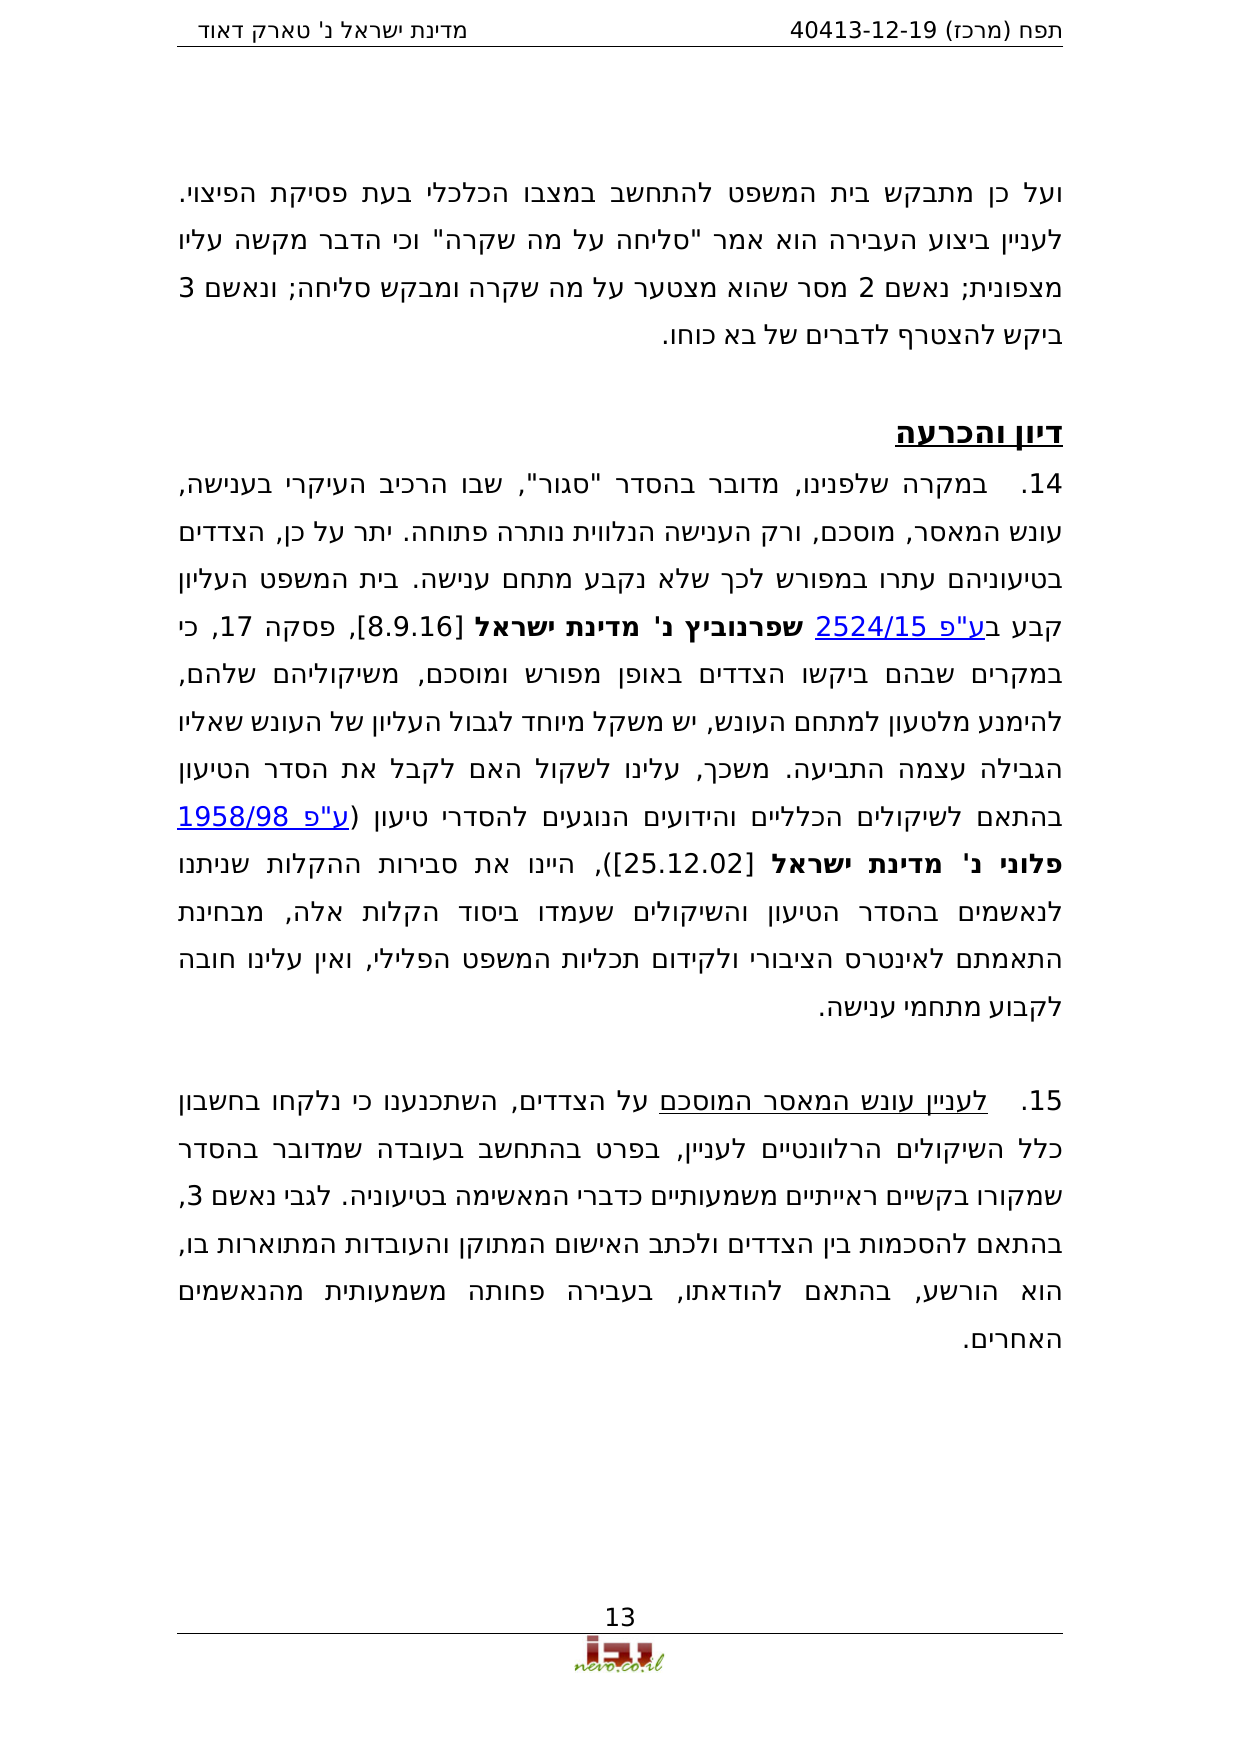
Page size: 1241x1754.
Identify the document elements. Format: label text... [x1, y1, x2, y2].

text דיון והכרעה [177, 414, 1063, 451]
picture [574, 1635, 666, 1673]
text 15. לעניין עונש המאסר המוסכם על הצדדים, השתכנענו כי נלקחו בחשבון כלל השיקולים הרלוונטיים לעניין, בפרט בהתחשב בעובדה שמדובר בהסדר שמקורו בקשיים ראייתיים משמעותיים כדברי המאשימה בטיעוניה. לגבי נאשם 3, בהתאם להסכמות בין הצדדים ולכתב האישום המתוקן והעובדות המתוארות בו, הוא הורשע, בהתאם להודאתו, בעבירה פחותה משמעותית מהנאשמים האחרים. [177, 1086, 1063, 1354]
text 14. במקרה שלפנינו, מדובר בהסדר "סגור", שבו הרכיב העיקרי בענישה, עונש המאסר, מוסכם, ורק הענישה הנלווית נותרה פתוחה. יתר על כן, הצדדים בטיעוניהם עתרו במפורש לכך שלא נקבע מתחם ענישה. בית המשפט העליון קבע בע"פ 2524/15 שפרנוביץ נ' מדינת ישראל [8.9.16], פסקה 17, כי במקרים שבהם ביקשו הצדדים באופן מפורש ומוסכם, משיקוליהם שלהם, להימנע מלטעון למתחם העונש, יש משקל מיוחד לגבול העליון של העונש שאליו הגבילה עצמה התביעה. משכך, עלינו לשקול האם לקבל את הסדר הטיעון בהתאם לשיקולים הכלליים והידועים הנוגעים להסדרי טיעון (ע"פ 1958/98 פלוני נ' מדינת ישראל [25.12.02]), היינו את סבירות ההקלות שניתנו לנאשמים בהסדר הטיעון והשיקולים שעמדו ביסוד הקלות אלה, מבחינת התאמתם לאינטרס הציבורי ולקידום תכליות המשפט הפלילי, ואין עלינו חובה לקבוע מתחמי ענישה. [177, 469, 1063, 1023]
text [177, 177, 1063, 351]
